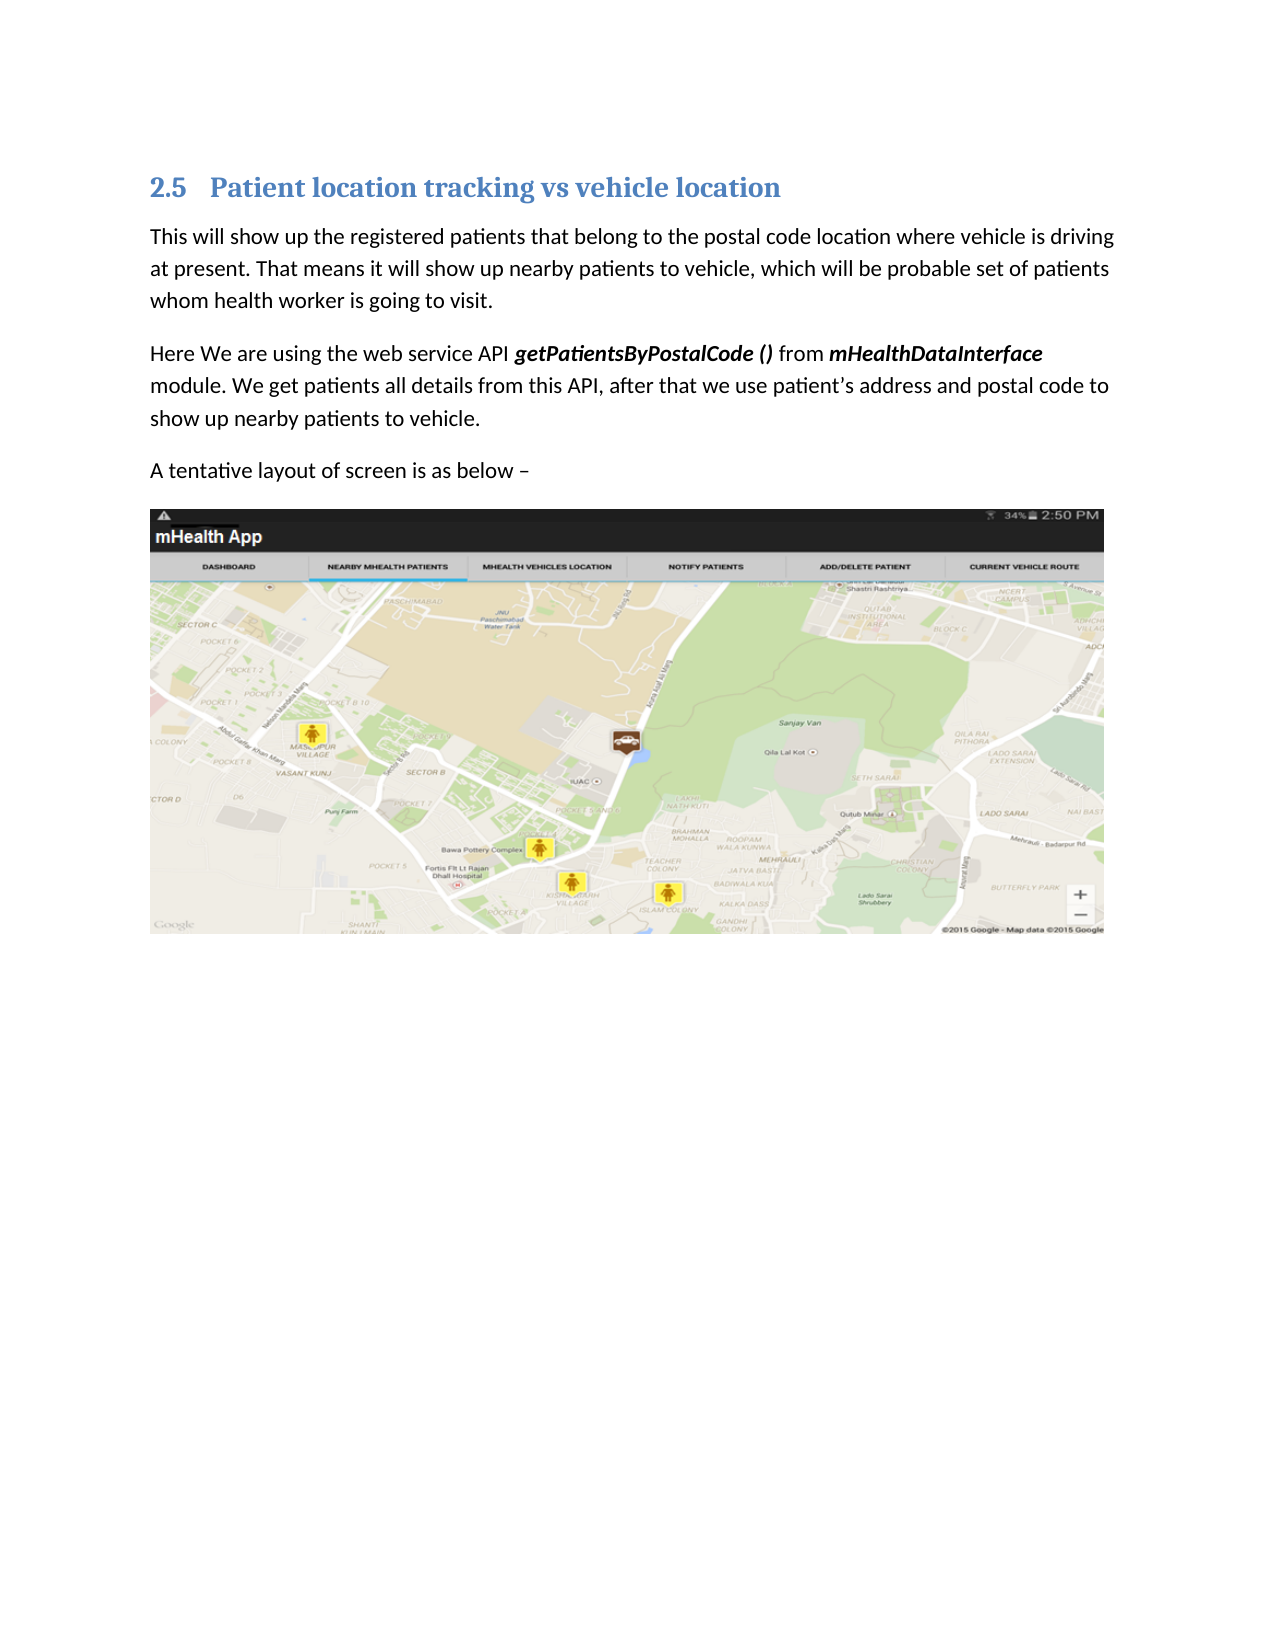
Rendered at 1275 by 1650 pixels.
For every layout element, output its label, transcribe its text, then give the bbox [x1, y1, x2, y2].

picture [150, 509, 1104, 934]
subtitle Patient location tracking vs vehicle location [150, 171, 1125, 204]
text This will show up the registered patients that belong to the postal code location where vehicle is driving at present. That means it will show up nearby patients to vehicle, which will be probable set of patients whom health worker is going to visit. [150, 222, 1125, 314]
text Here We are using the web service API getPatientsByPostalCode () from mHealthDataInterface module. We get patients all details from this API, after that we use patient’s address and postal code to show up nearby patients to vehicle. [150, 339, 1125, 432]
text A tentative layout of screen is as below – [150, 457, 1125, 485]
